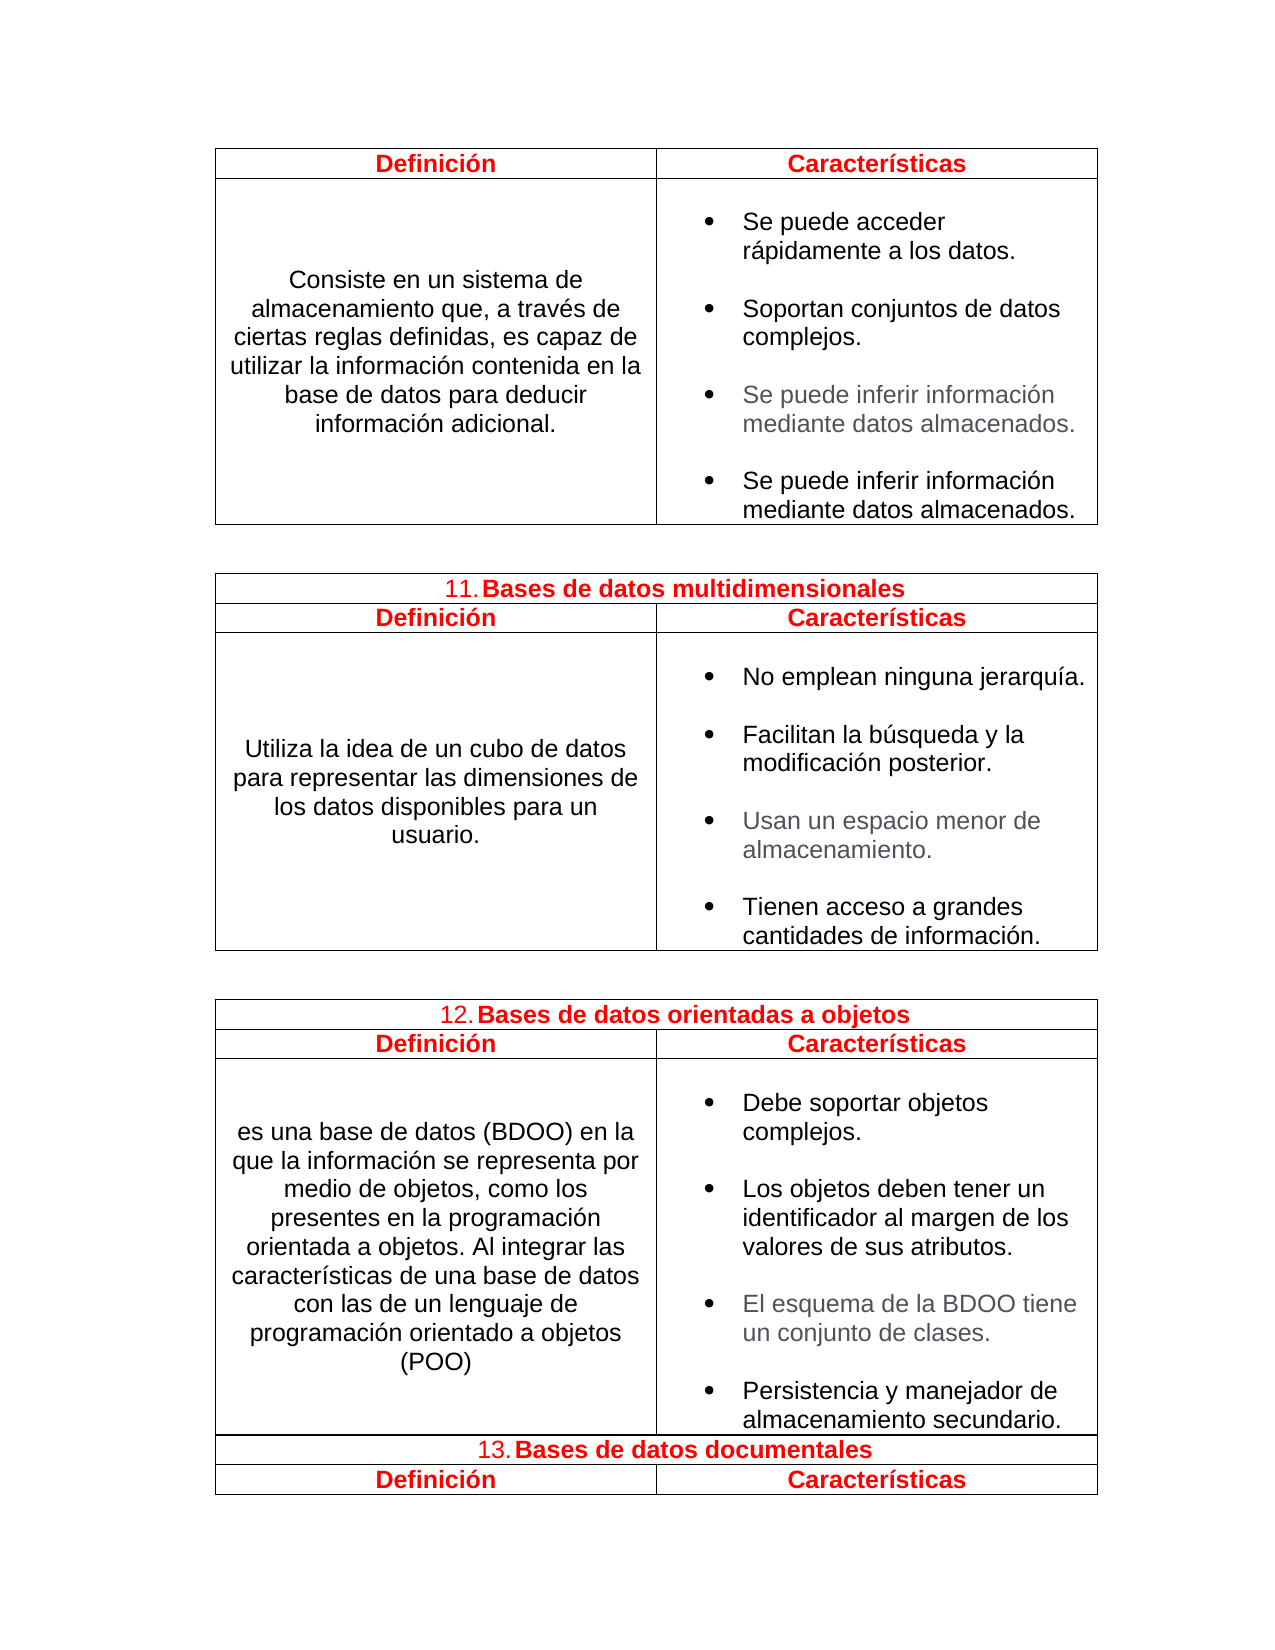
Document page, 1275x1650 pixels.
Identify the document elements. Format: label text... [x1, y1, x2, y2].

table_header Bases de datos orientadas a objetos [216, 1000, 1097, 1028]
table_cell Definición [216, 1030, 656, 1058]
table_cell Debe soportar objetos complejos. Los objetos deben tener un identificador al margen de los valores de sus atributos. El esquema de la BDOO tiene un conjunto de clases. Persistencia y manejador de almacenamiento secundario. [657, 1059, 1097, 1433]
table_header Bases de datos multidimensionales [216, 574, 1097, 602]
table_cell Consiste en un sistema de almacenamiento que, a través de ciertas reglas definidas, es capaz de utilizar la información contenida en la base de datos para deducir información adicional. [216, 179, 656, 524]
table_cell Características [657, 149, 1097, 177]
table_cell No emplean ninguna jerarquía. Facilitan la búsqueda y la modificación posterior. Usan un espacio menor de almacenamiento. Tienen acceso a grandes cantidades de información. [657, 633, 1097, 950]
table_cell Utiliza la idea de un cubo de datos para representar las dimensiones de los datos disponibles para un usuario. [216, 633, 656, 950]
table_cell es una base de datos (BDOO) en la que la información se representa por medio de objetos, como los presentes en la programación orientada a objetos. Al integrar las características de una base de datos con las de un lenguaje de programación orientado a objetos (POO) [216, 1059, 656, 1433]
table_cell Definición [216, 149, 656, 177]
table_cell Características [657, 1465, 1097, 1494]
table_cell Características [657, 1030, 1097, 1058]
table_cell Definición [216, 1465, 656, 1494]
table_header Bases de datos documentales [216, 1436, 1097, 1464]
table_cell Se puede acceder rápidamente a los datos. Soportan conjuntos de datos complejos. Se puede inferir información mediante datos almacenados. Se puede inferir información mediante datos almacenados. [657, 179, 1097, 524]
table_cell Definición [216, 604, 656, 632]
table_cell Características [657, 604, 1097, 632]
